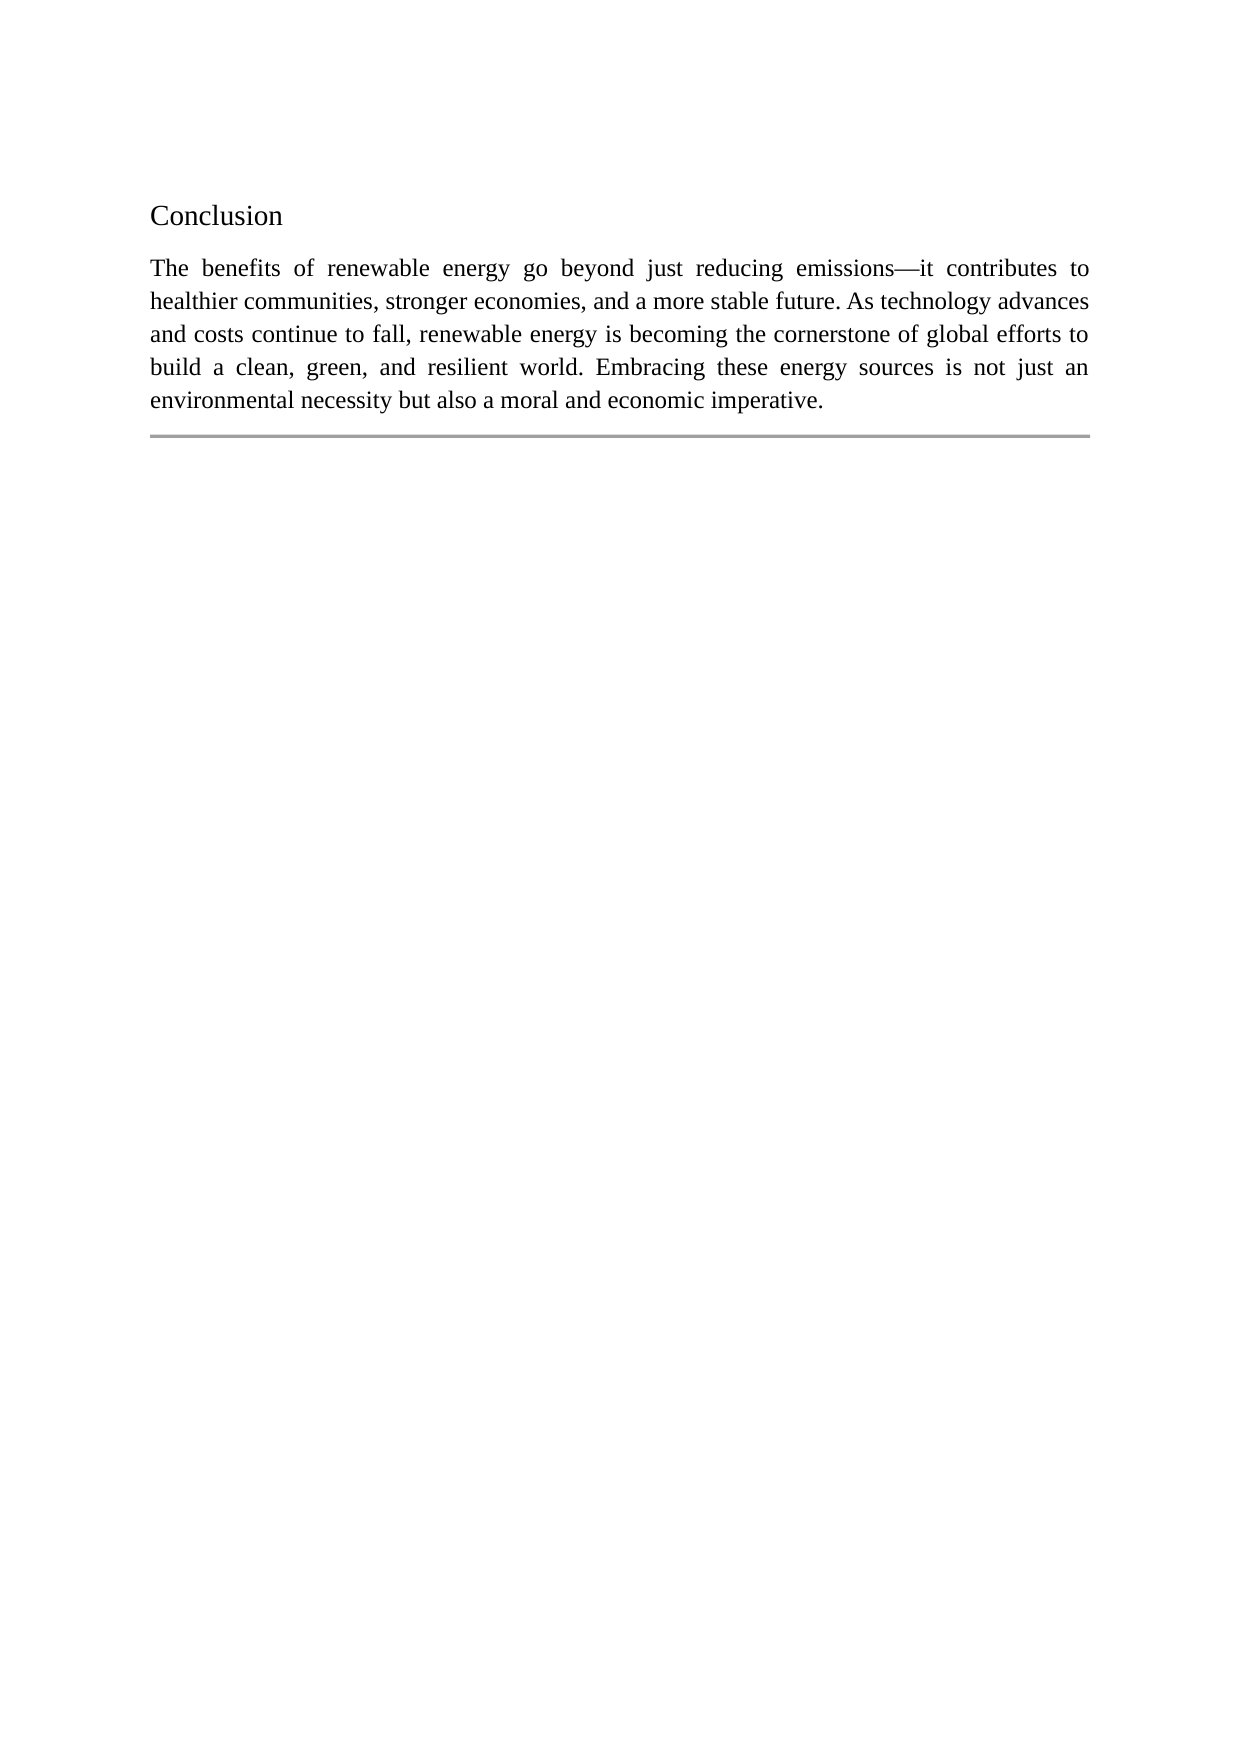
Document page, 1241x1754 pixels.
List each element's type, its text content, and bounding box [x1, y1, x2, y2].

text The benefits of renewable energy go beyond just reducing emissions—it contributes to healthier communities, stronger economies, and a more stable future. As technology advances and costs continue to fall, renewable energy is becoming the cornerstone of global efforts to build a clean, green, and resilient world. Embracing these energy sources is not just an environmental necessity but also a moral and economic imperative. [150, 253, 1090, 414]
text Conclusion [150, 198, 1090, 231]
